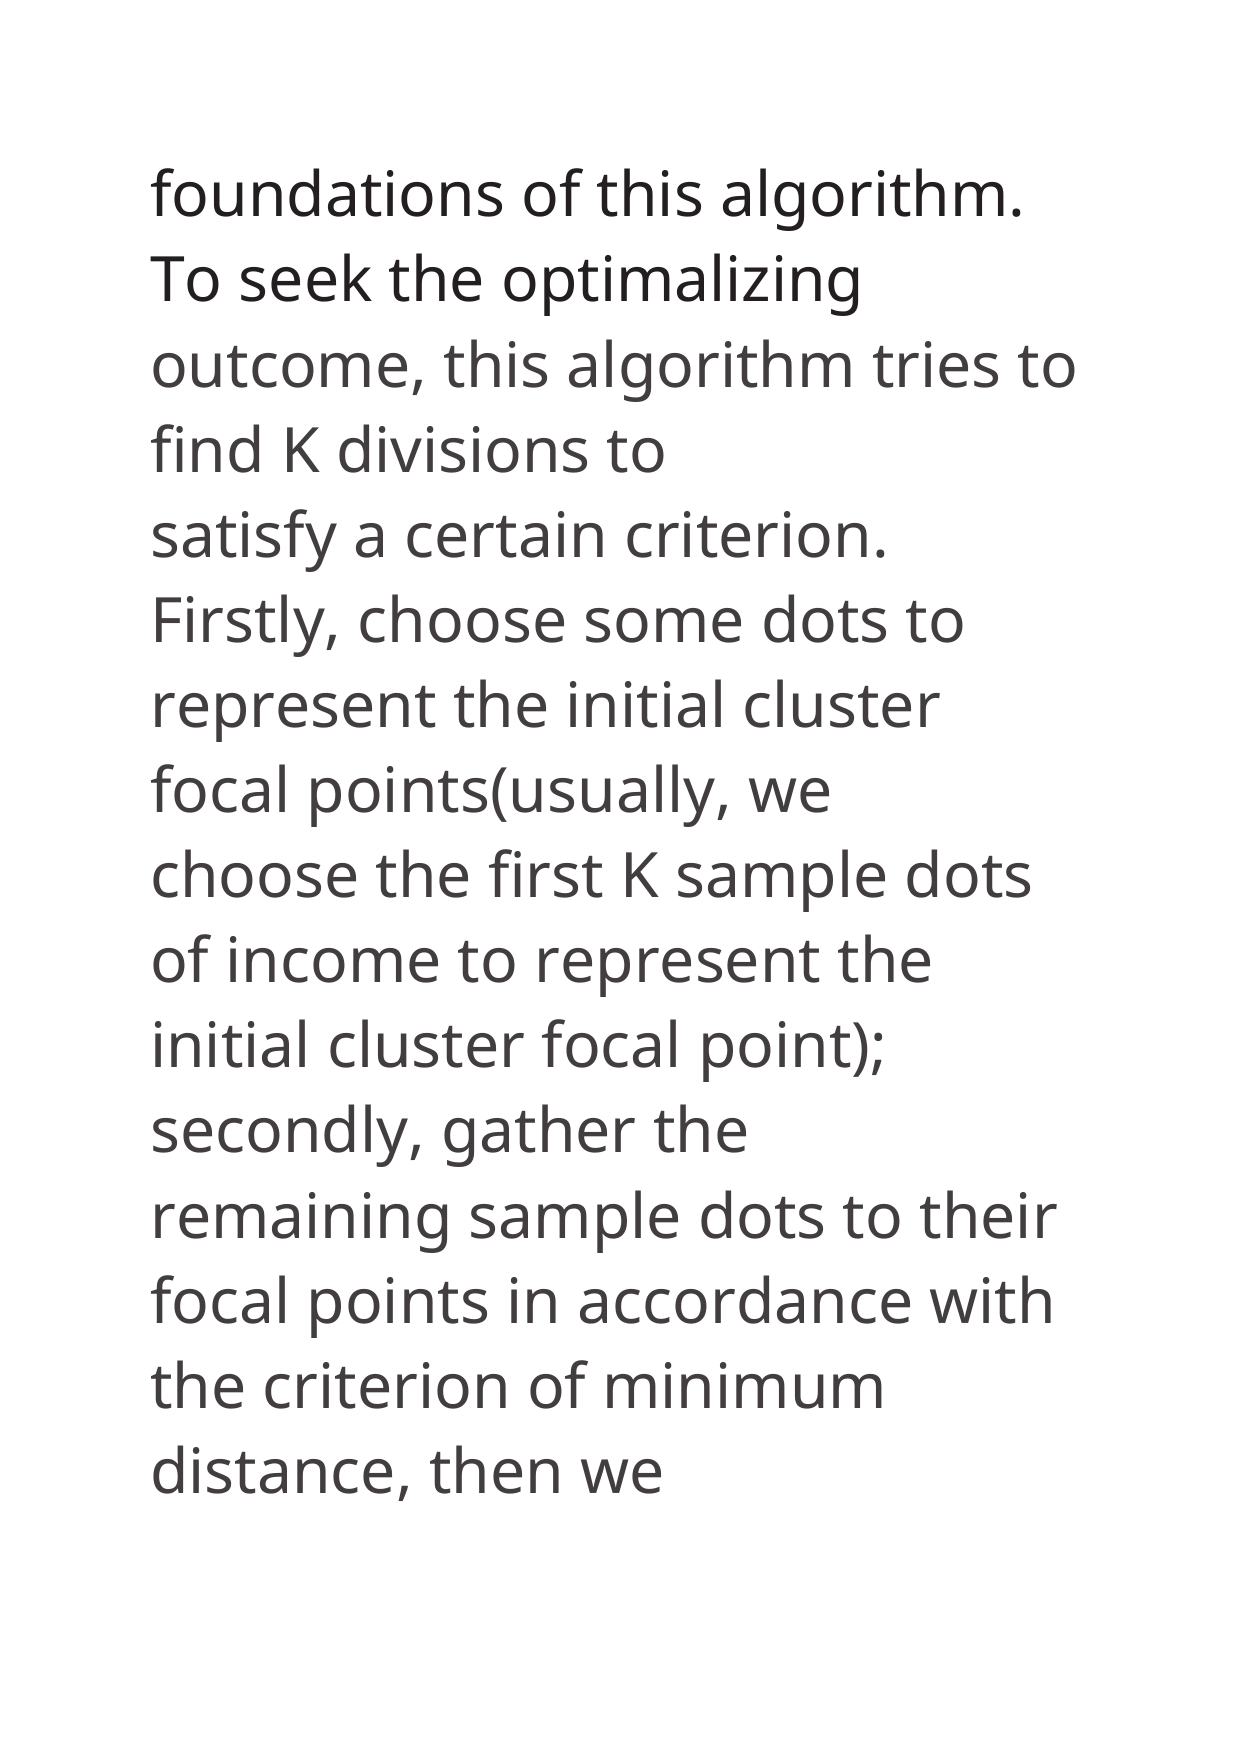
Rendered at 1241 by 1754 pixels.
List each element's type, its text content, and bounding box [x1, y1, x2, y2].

text choose the first K sample dots of income to represent the initial cluster focal point); secondly, gather the [150, 831, 1090, 1171]
text foundations of this algorithm. To seek the optimalizing outcome, this algorithm tries to find K divisions to [150, 150, 1090, 490]
text satisfy a certain criterion. Firstly, choose some dots to represent the initial cluster focal points(usually, we [150, 490, 1090, 831]
text remaining sample dots to their focal points in accordance with the criterion of minimum distance, then we [150, 1171, 1090, 1512]
